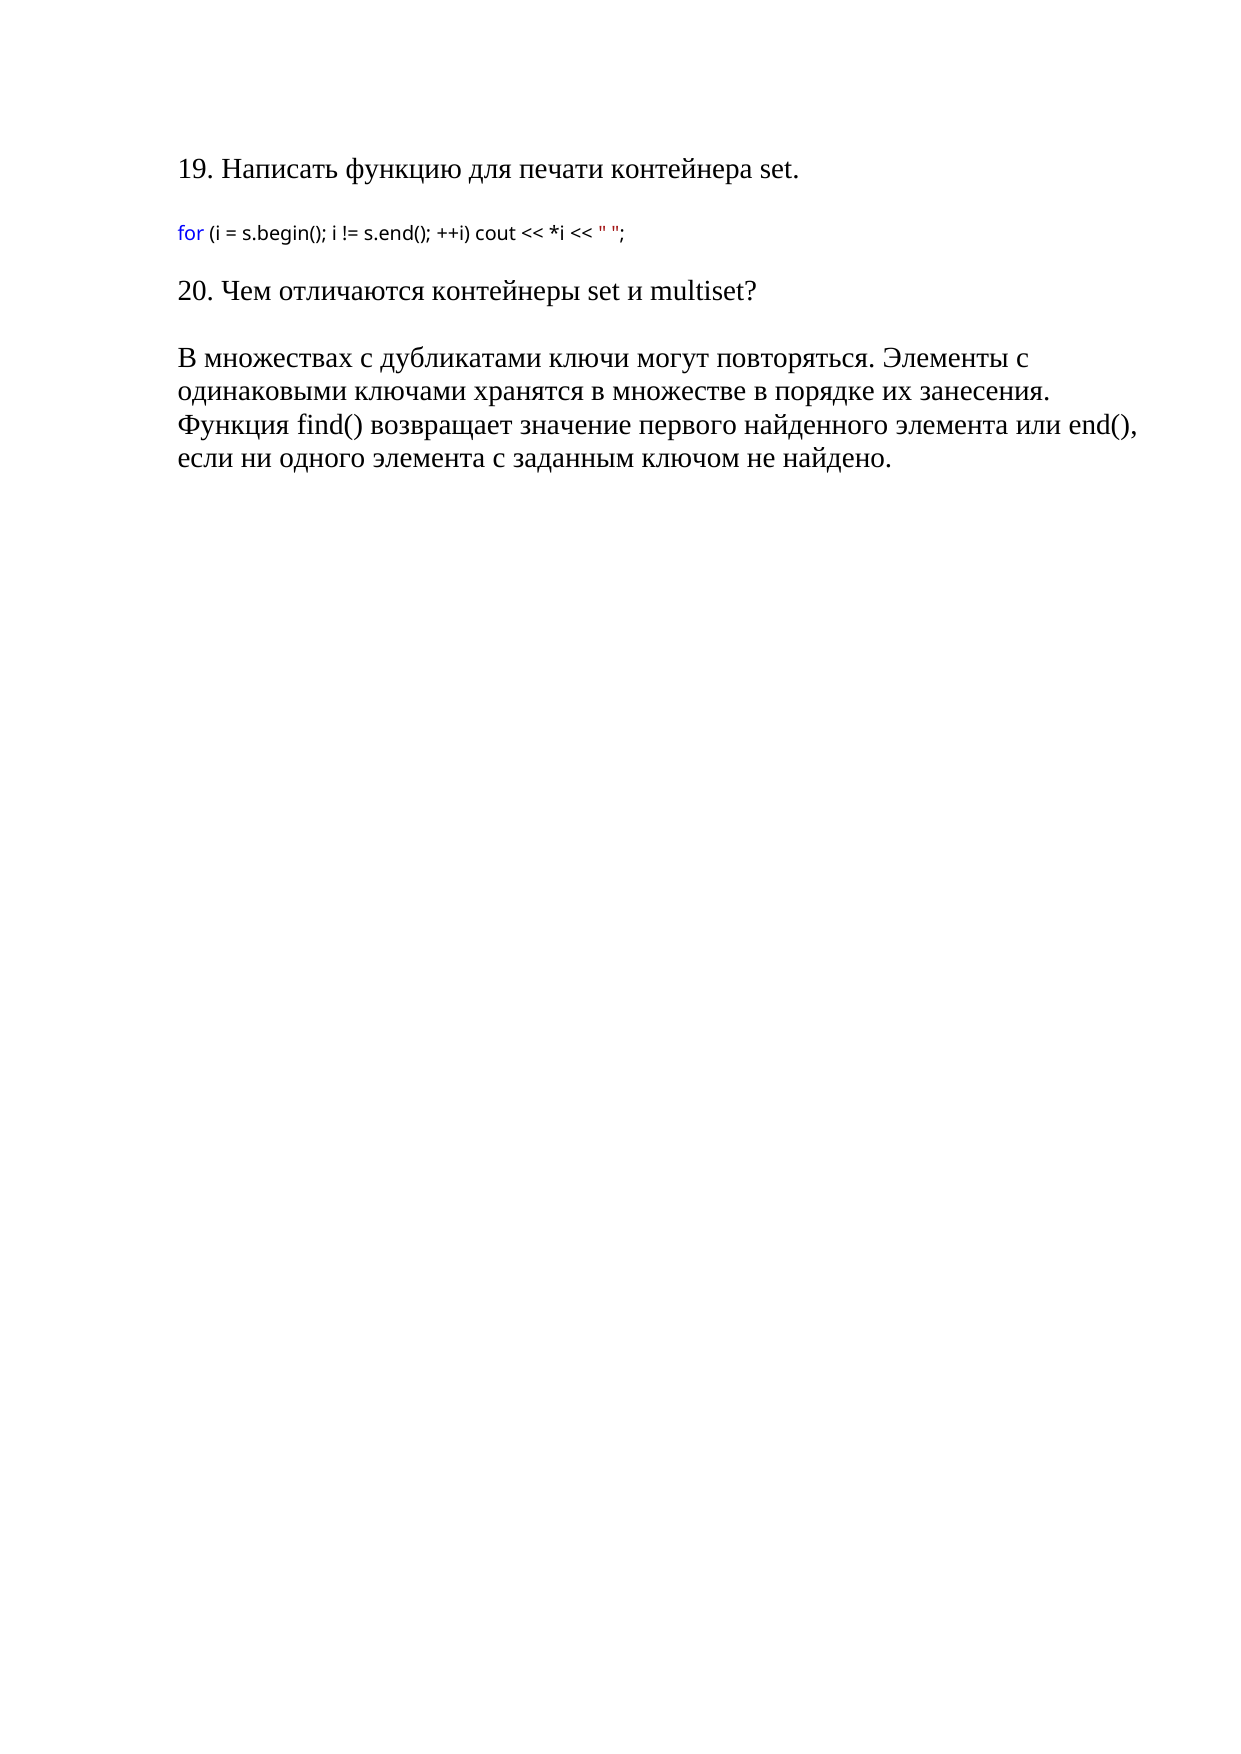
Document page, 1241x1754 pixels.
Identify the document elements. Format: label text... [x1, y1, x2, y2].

list Написать функцию для печати контейнера set. [177, 152, 1152, 185]
list Чем отличаются контейнеры set и multiset? [177, 273, 1152, 306]
list В множествах с дубликатами ключи могут повторяться. Элементы с одинаковыми ключами хранятся в множестве в порядке их занесения. Функция find() возвращает значение первого найденного элемента или end(), если ни одного элемента с заданным ключом не найдено. [177, 340, 1152, 474]
list for (i = s.begin(); i != s.end(); ++i) cout << *i << " "; [177, 219, 1152, 246]
